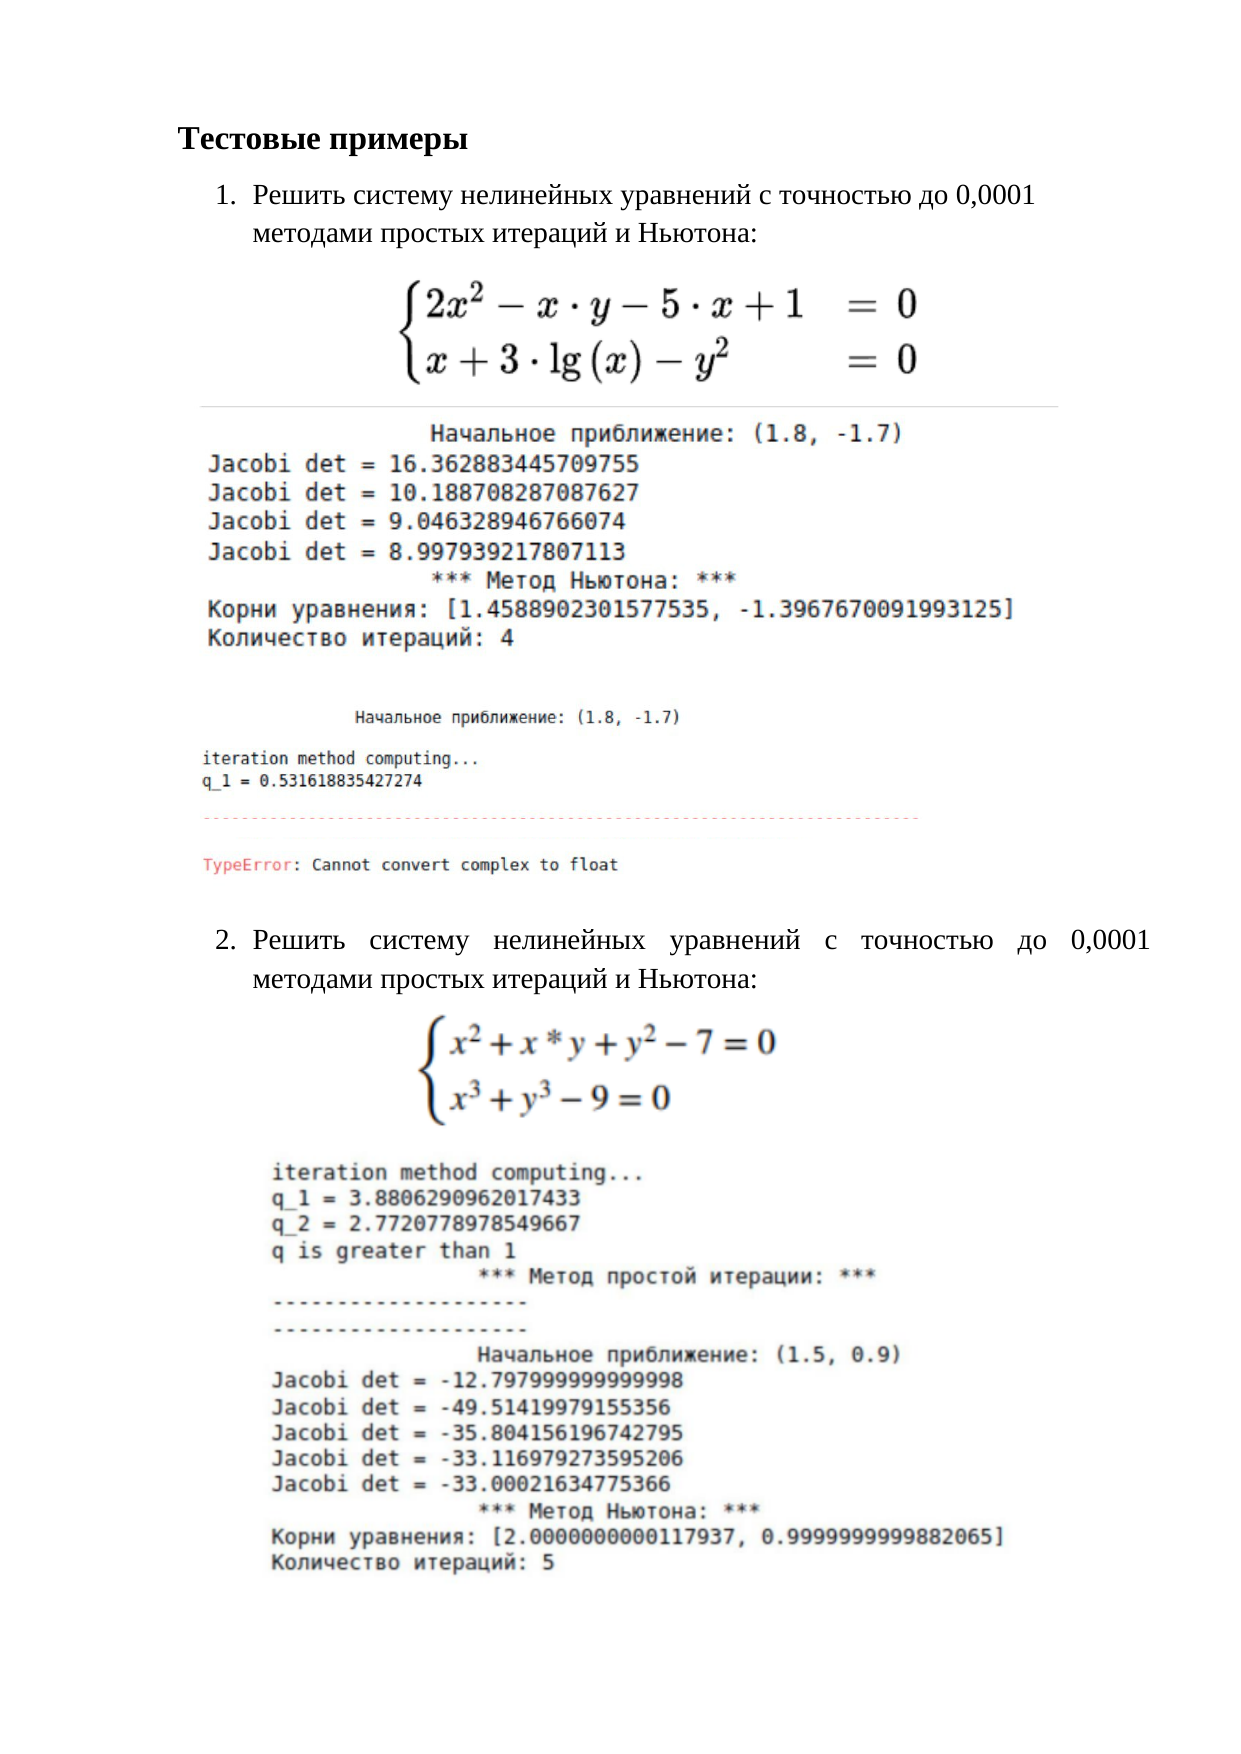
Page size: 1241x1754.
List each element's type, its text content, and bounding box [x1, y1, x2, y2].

text Тестовые примеры [177, 118, 1152, 156]
picture [398, 1013, 793, 1132]
picture [397, 268, 932, 388]
picture [177, 406, 1059, 680]
list Решить систему нелинейных уравнений с точностью до 0,0001 методами простых итераций и Ньютона: [215, 922, 1152, 994]
picture [177, 698, 1088, 819]
picture [252, 1150, 1014, 1594]
list Решить систему нелинейных уравнений с точностью до 0,0001 методами простых итераций и Ньютона: [215, 177, 1152, 249]
picture [177, 837, 1118, 904]
